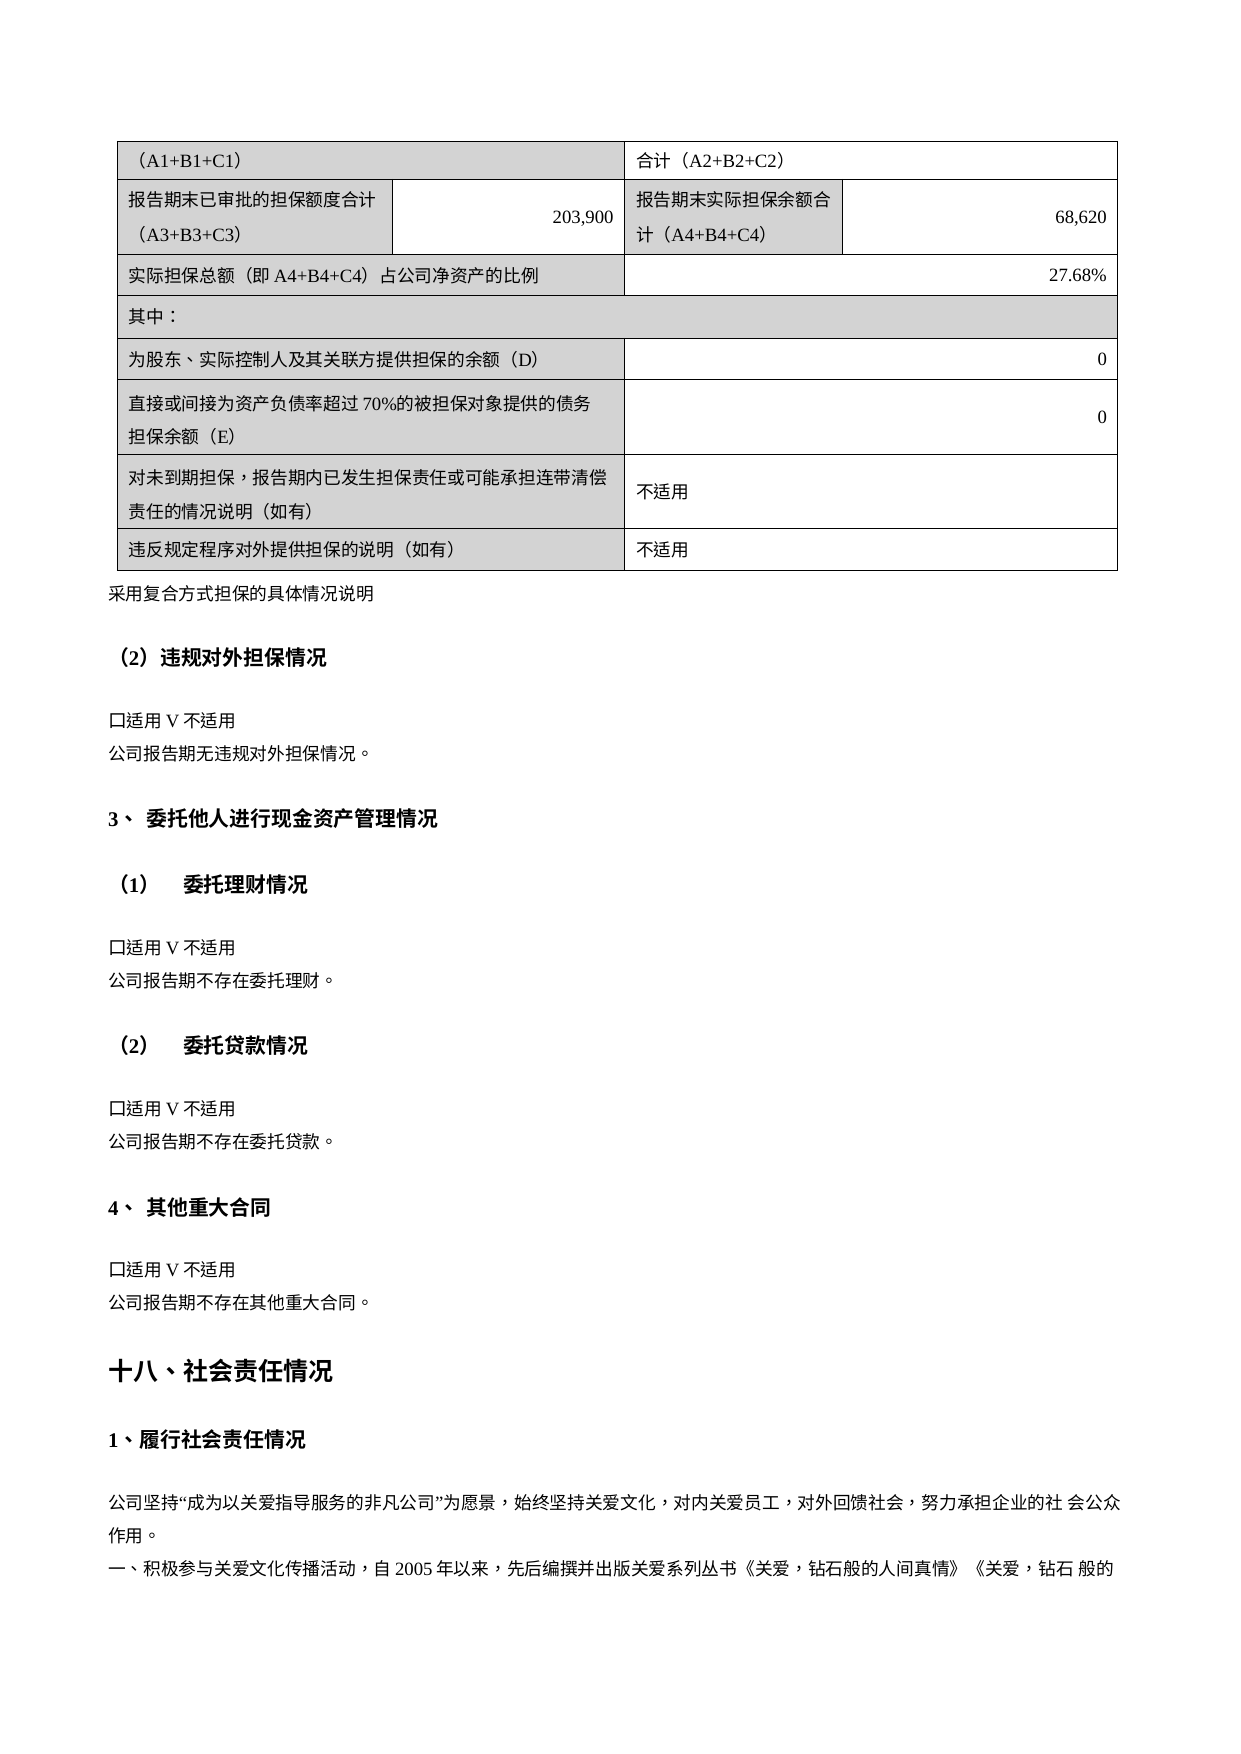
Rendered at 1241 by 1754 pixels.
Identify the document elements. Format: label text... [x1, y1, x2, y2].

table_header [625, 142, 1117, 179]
text 公司报告期不存在其他重大合同。 [108, 1283, 1127, 1316]
subtitle 十八、社会责任情况 [108, 1354, 1127, 1388]
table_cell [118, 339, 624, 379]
text 公司坚持“成为以关爱指导服务的非凡公司”为愿景，始终坚持关爱文化，对内关爱员工，对外回馈社会，努力承担企业的社 会公众作用。 [108, 1483, 1127, 1549]
text 采用复合方式担保的具体情况说明 [108, 582, 1127, 606]
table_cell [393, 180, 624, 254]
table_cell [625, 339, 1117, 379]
subtitle 3、 委托他人进行现金资产管理情况 [108, 804, 1127, 833]
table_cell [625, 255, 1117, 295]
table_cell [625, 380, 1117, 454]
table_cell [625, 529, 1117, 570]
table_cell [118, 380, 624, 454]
subtitle （2）违规对外担保情况 [108, 643, 1127, 672]
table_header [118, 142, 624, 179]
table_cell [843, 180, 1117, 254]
subtitle （1） 委托理财情况 [108, 871, 1127, 899]
text 口适用V不适用 [108, 1089, 1127, 1122]
text 公司报告期无违规对外担保情况。 [108, 734, 1127, 767]
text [108, 1549, 1127, 1582]
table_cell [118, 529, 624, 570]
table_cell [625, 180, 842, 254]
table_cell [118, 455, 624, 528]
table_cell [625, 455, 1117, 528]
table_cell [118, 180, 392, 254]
text 口适用V不适用 [108, 701, 1127, 734]
text 口适用V不适用 [108, 928, 1127, 961]
subtitle 4、 其他重大合同 [108, 1193, 1127, 1221]
text 口适用V不适用 [108, 1250, 1127, 1283]
subtitle （2） 委托贷款情况 [108, 1032, 1127, 1060]
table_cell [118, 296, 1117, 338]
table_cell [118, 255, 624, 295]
text 公司报告期不存在委托贷款。 [108, 1122, 1127, 1155]
subtitle 1、履行社会责任情况 [108, 1426, 1127, 1454]
text 公司报告期不存在委托理财。 [108, 961, 1127, 994]
